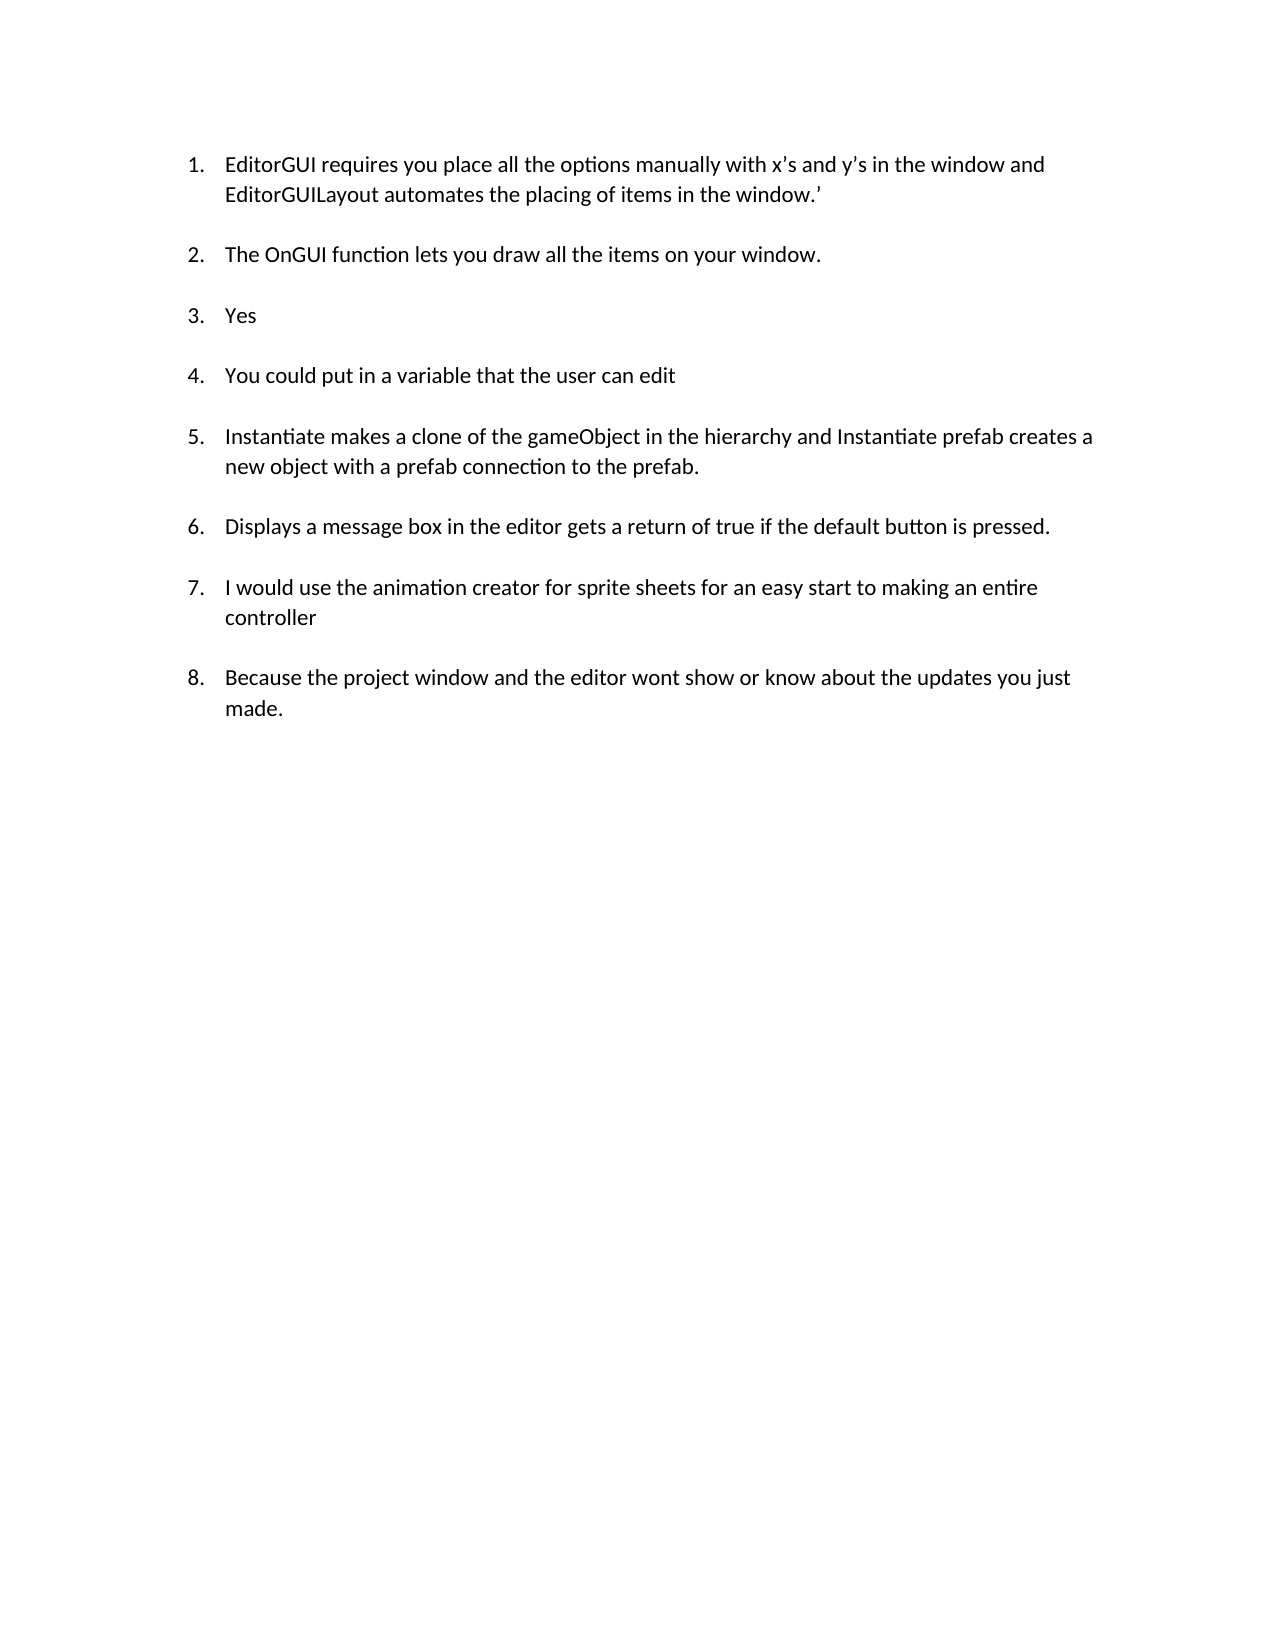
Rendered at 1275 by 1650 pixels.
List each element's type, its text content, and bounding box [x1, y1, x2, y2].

list You could put in a variable that the user can edit [187, 361, 1125, 389]
list Instantiate makes a clone of the gameObject in the hierarchy and Instantiate prefab creates a new object with a prefab connection to the prefab. [187, 422, 1125, 480]
list Yes [187, 301, 1125, 329]
list The OnGUI function lets you draw all the items on your window. [187, 241, 1125, 269]
list Displays a message box in the editor gets a return of true if the default button is pressed. [187, 512, 1125, 541]
list Because the project window and the editor wont show or know about the updates you just made. [187, 663, 1125, 722]
list EditorGUI requires you place all the options manually with x’s and y’s in the window and EditorGUILayout automates the placing of items in the window.’ [187, 150, 1125, 208]
list I would use the animation creator for sprite sheets for an easy start to making an entire controller [187, 573, 1125, 631]
